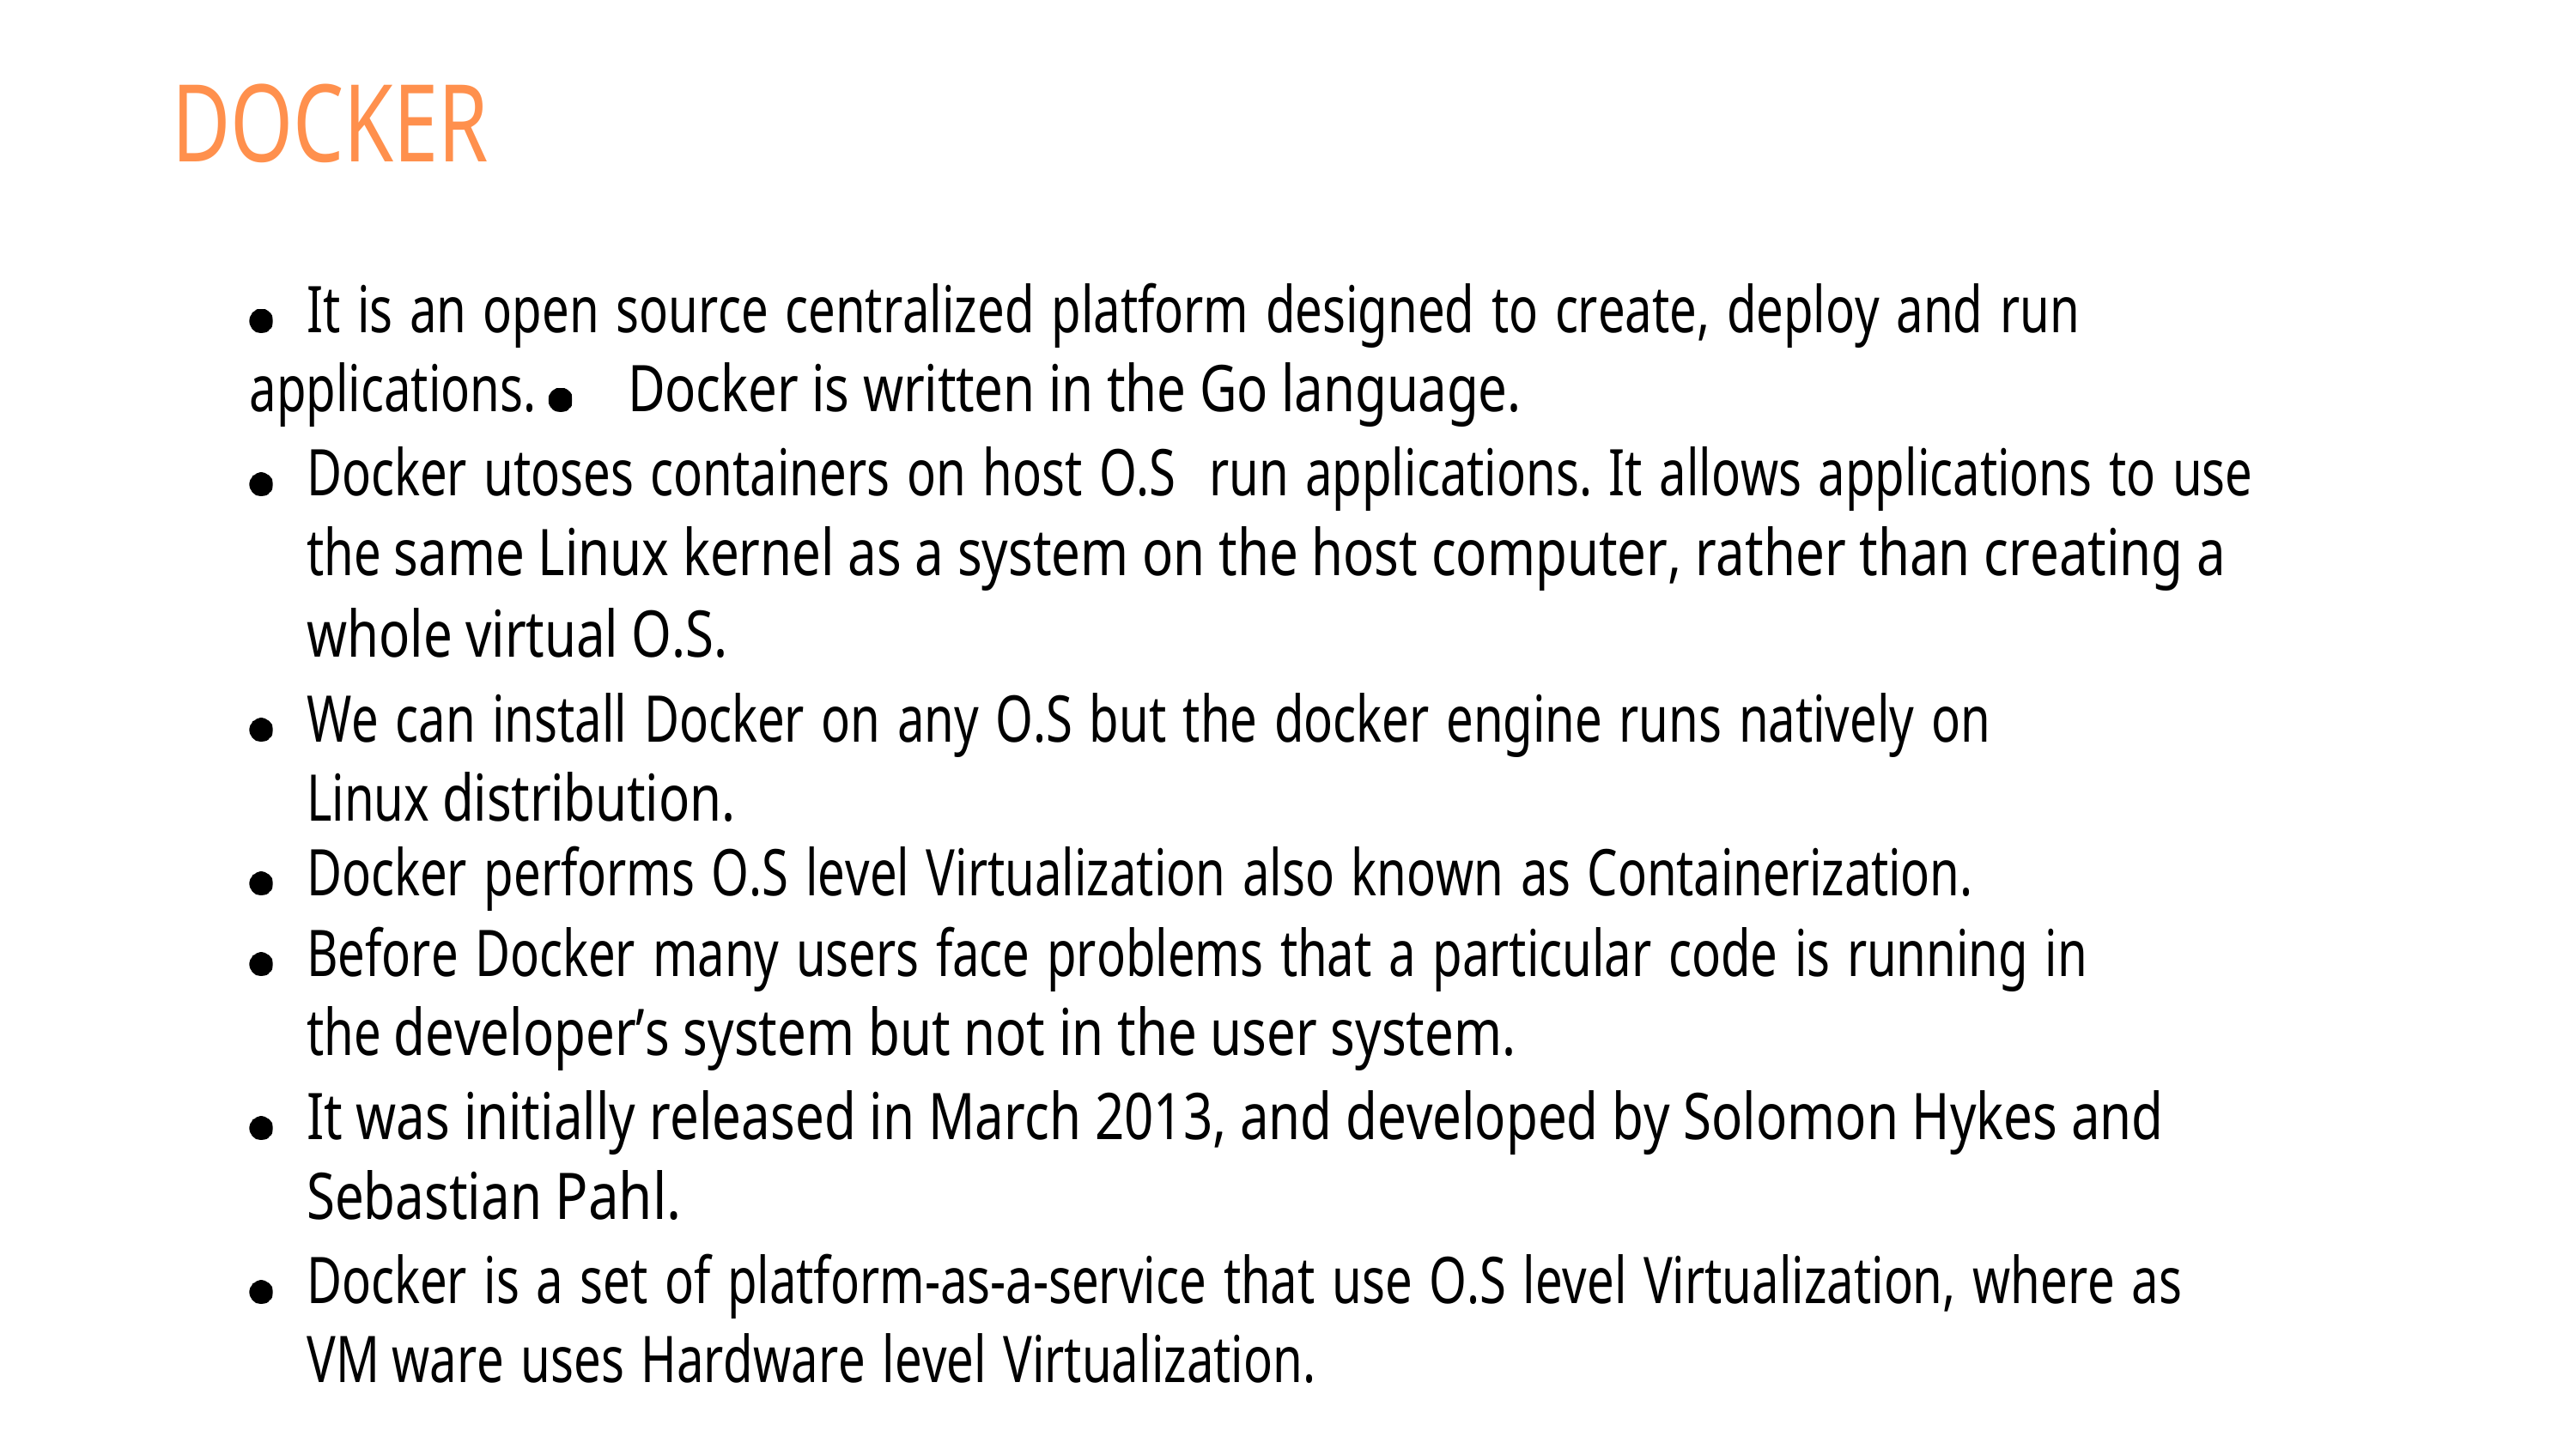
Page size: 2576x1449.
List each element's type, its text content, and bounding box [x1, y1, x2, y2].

picture [249, 1116, 273, 1140]
text Docker is a set of platform-as-a-service that use O.S level Virtualization, where as VM ware uses Hardware level Virtualization. [249, 1238, 2233, 1402]
subtitle DOCKER [173, 47, 2528, 193]
picture [548, 388, 573, 412]
picture [249, 952, 273, 976]
text Before Docker many users face problems that a particular code is running in the developer’s system but not in the user system. [249, 911, 2113, 1074]
picture [249, 309, 273, 333]
text It is an open source centralized platform designed to create, deploy and run applications. Docker is written in the Go language. [249, 267, 2317, 430]
picture [249, 718, 273, 742]
text We can install Docker on any O.S but the docker engine runs natively on Linux distribution. [249, 676, 2064, 840]
text It was initially released in March 2013, and developed by Solomon Hykes and Sebastian Pahl. [249, 1075, 2285, 1238]
picture [249, 871, 273, 895]
picture [249, 472, 273, 496]
text Docker performs O.S level Virtualization also known as Containerization. [249, 840, 2528, 909]
picture [249, 1280, 273, 1304]
text Docker utoses containers on host O.S run applications. It allows applications to use the same Linux kernel as a system on the host computer, rather than creating a whole virtual O.S. [249, 431, 2271, 676]
